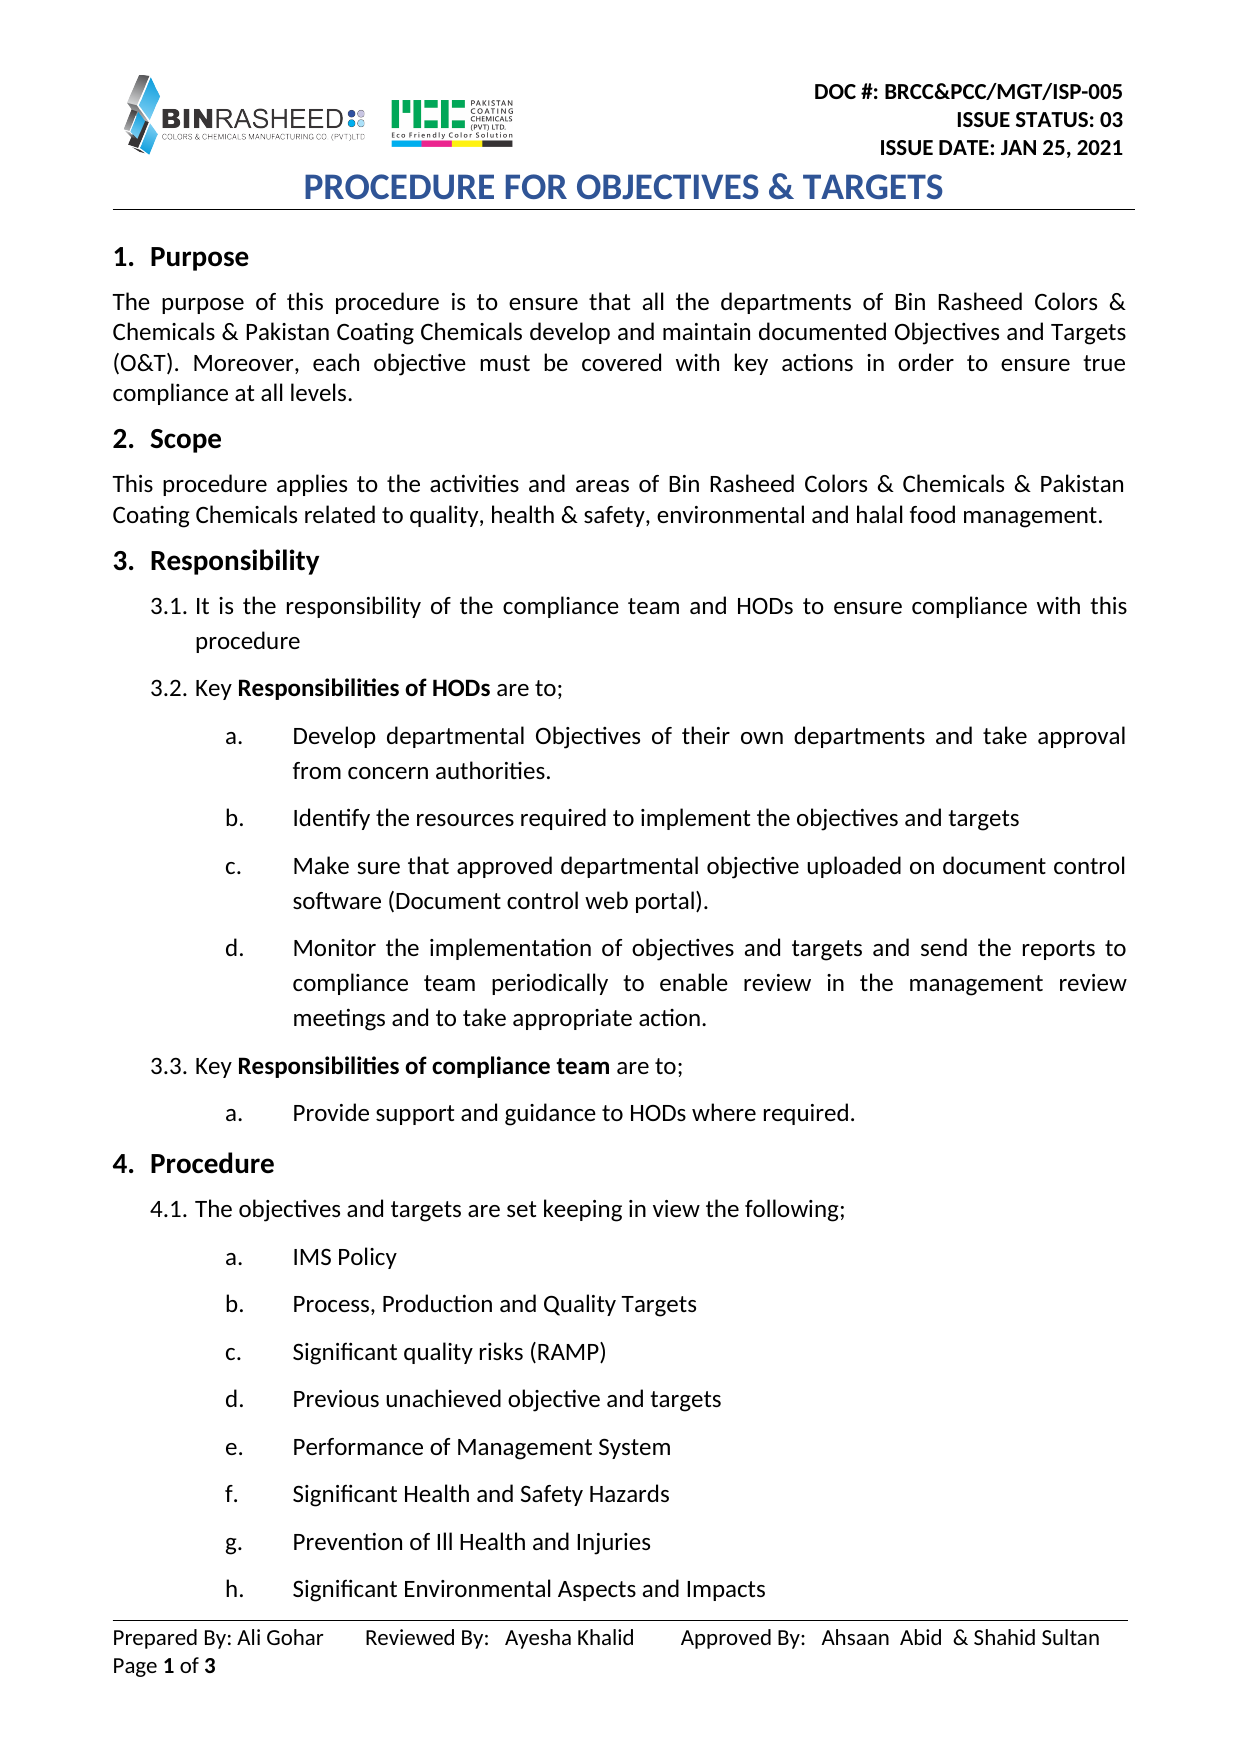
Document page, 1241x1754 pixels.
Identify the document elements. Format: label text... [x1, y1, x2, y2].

list Identify the resources required to implement the objectives and targets [225, 803, 1128, 833]
list Previous unachieved objective and targets [225, 1383, 1128, 1414]
list Process, Production and Quality Targets [225, 1288, 1128, 1319]
list Provide support and guidance to HODs where required. [225, 1098, 1128, 1128]
list Scope [112, 420, 1128, 456]
list This procedure applies to the activities and areas of Bin Rasheed Colors & Chemicals & Pakistan Coating Chemicals related to quality, health & safety, environmental and halal food management. [112, 468, 1128, 529]
picture [123, 75, 365, 155]
list Procedure [112, 1145, 1128, 1181]
list Significant Environmental Aspects and Impacts [225, 1573, 1128, 1604]
list Performance of Management System [225, 1431, 1128, 1461]
list The objectives and targets are set keeping in view the following; [150, 1193, 1128, 1224]
list It is the responsibility of the compliance team and HODs to ensure compliance with this procedure [150, 590, 1128, 656]
picture [391, 100, 513, 147]
list Prevention of Ill Health and Injuries [225, 1526, 1128, 1556]
list IMS Policy [225, 1241, 1128, 1271]
list Key Responsibilities of compliance team are to; [150, 1050, 1128, 1081]
list Develop departmental Objectives of their own departments and take approval from concern authorities. [225, 720, 1128, 786]
list Responsibility [112, 542, 1128, 578]
list Purpose [112, 238, 1128, 273]
list The purpose of this procedure is to ensure that all the departments of Bin Rasheed Colors & Chemicals & Pakistan Coating Chemicals develop and maintain documented Objectives and Targets (O&T). Moreover, each objective must be covered with key actions in order to ensure true compliance at all levels. [112, 286, 1128, 408]
list Key Responsibilities of HODs are to; [150, 673, 1128, 703]
list Monitor the implementation of objectives and targets and send the reports to compliance team periodically to enable review in the management review meetings and to take appropriate action. [225, 933, 1128, 1033]
list Significant Health and Safety Hazards [225, 1478, 1128, 1509]
list Significant quality risks (RAMP) [225, 1336, 1128, 1366]
list Make sure that approved departmental objective uploaded on document control software (Document control web portal). [225, 850, 1128, 916]
